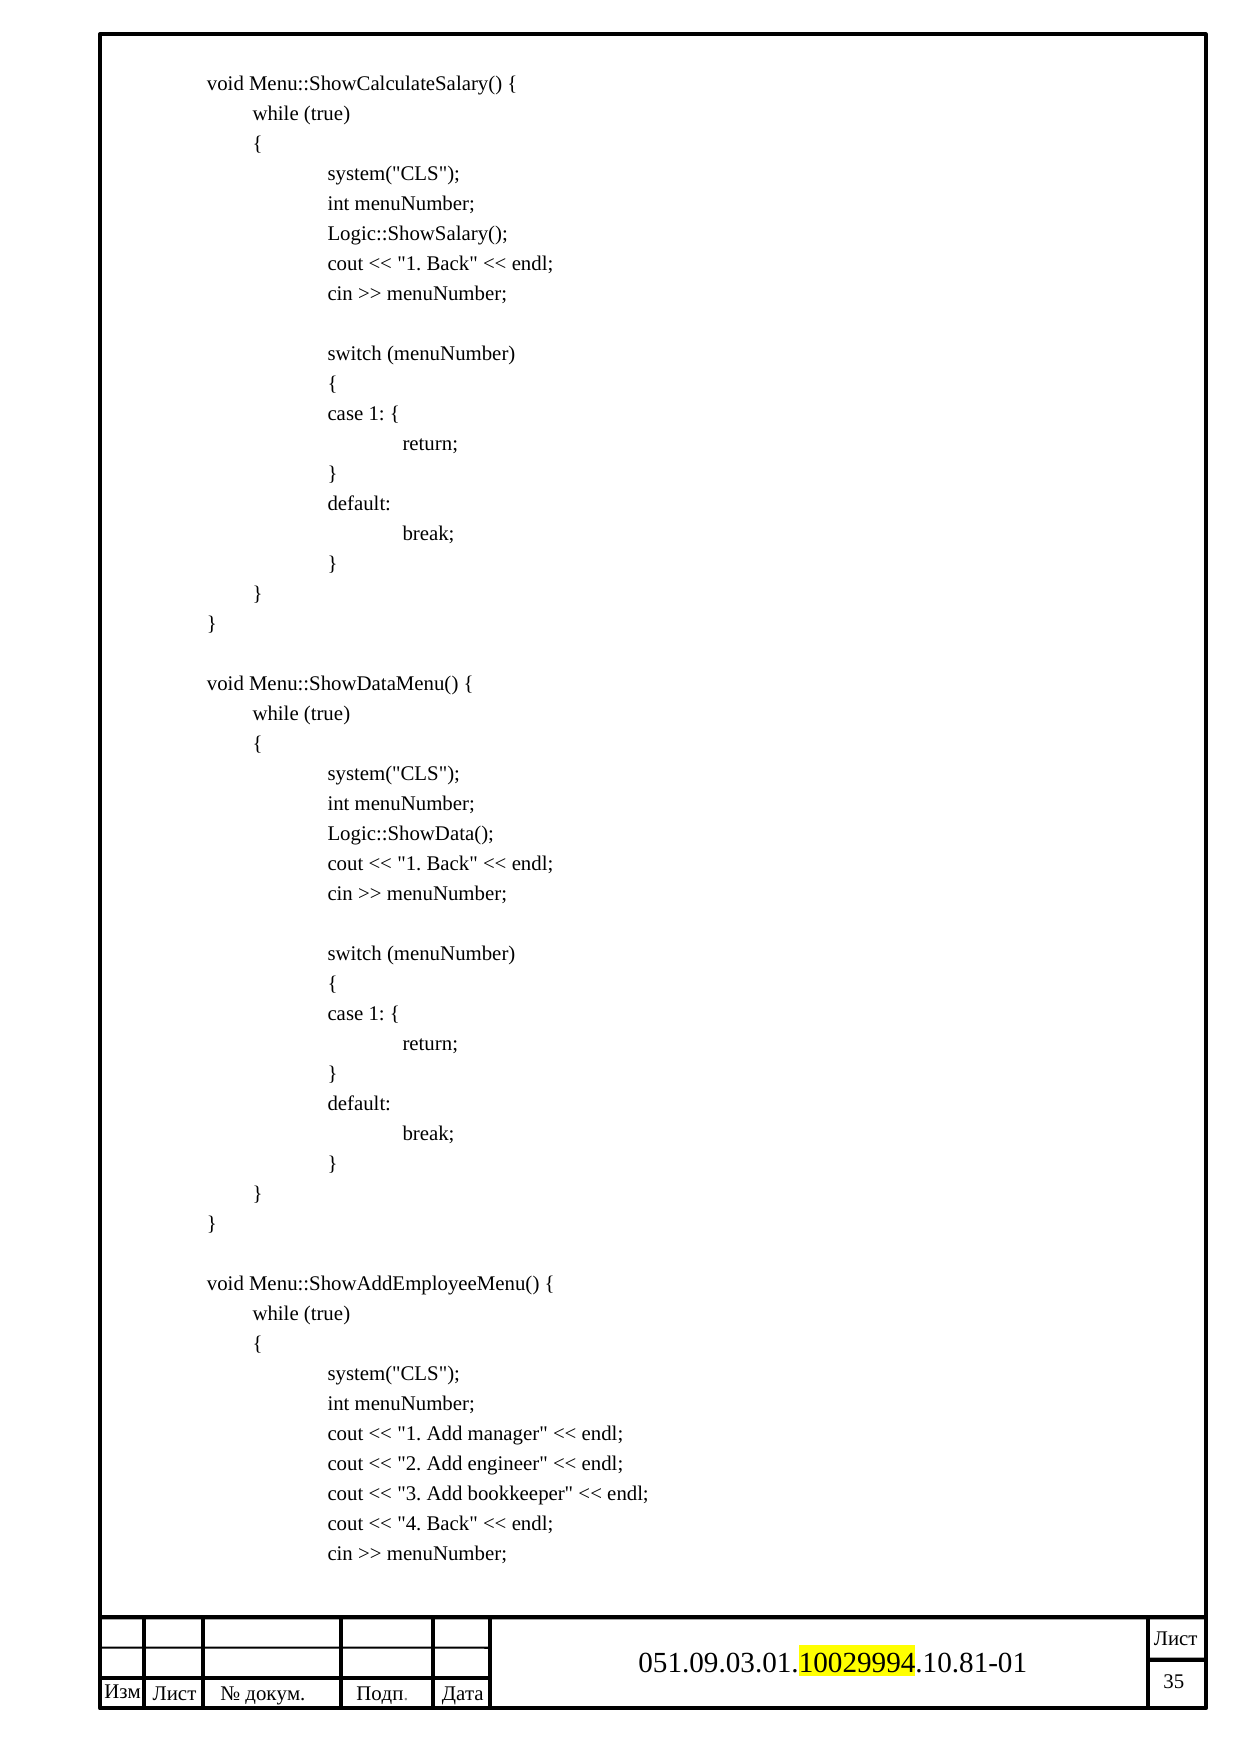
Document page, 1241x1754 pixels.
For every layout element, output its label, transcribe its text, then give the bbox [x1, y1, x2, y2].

text { [133, 131, 1181, 155]
text void Menu::ShowDataMenu() { [133, 671, 1181, 695]
text cout << "1. Add manager" << endl; [133, 1421, 1181, 1445]
text while (true) [133, 701, 1181, 725]
text Logic::ShowSalary(); [133, 221, 1181, 245]
text int menuNumber; [133, 791, 1181, 815]
text break; [133, 521, 1181, 545]
text } [133, 1211, 1181, 1235]
text } [133, 1151, 1181, 1175]
text cout << "3. Add bookkeeper" << endl; [133, 1481, 1181, 1505]
text cin >> menuNumber; [133, 881, 1181, 905]
text case 1: { [133, 401, 1181, 425]
text } [133, 581, 1181, 605]
text return; [133, 1031, 1181, 1055]
text return; [133, 431, 1181, 455]
text { [133, 731, 1181, 755]
text system("CLS"); [133, 1361, 1181, 1385]
text { [133, 1331, 1181, 1355]
text } [133, 551, 1181, 575]
text cout << "4. Back" << endl; [133, 1511, 1181, 1535]
text while (true) [133, 1301, 1181, 1325]
text } [133, 611, 1181, 635]
text default: [133, 1091, 1181, 1115]
text break; [133, 1121, 1181, 1145]
text } [133, 1181, 1181, 1205]
text switch (menuNumber) [133, 941, 1181, 965]
text int menuNumber; [133, 1391, 1181, 1415]
text switch (menuNumber) [133, 341, 1181, 365]
text cin >> menuNumber; [133, 281, 1181, 305]
text { [133, 371, 1181, 395]
text Logic::ShowData(); [133, 821, 1181, 845]
text cout << "1. Back" << endl; [133, 851, 1181, 875]
text cout << "2. Add engineer" << endl; [133, 1451, 1181, 1475]
text { [133, 971, 1181, 995]
text } [133, 1061, 1181, 1085]
text default: [133, 491, 1181, 515]
text case 1: { [133, 1001, 1181, 1025]
text void Menu::ShowAddEmployeeMenu() { [133, 1271, 1181, 1295]
text cin >> menuNumber; [133, 1541, 1181, 1565]
text while (true) [133, 101, 1181, 125]
text system("CLS"); [133, 761, 1181, 785]
text } [133, 461, 1181, 485]
text cout << "1. Back" << endl; [133, 251, 1181, 275]
text void Menu::ShowCalculateSalary() { [133, 71, 1181, 95]
text int menuNumber; [133, 191, 1181, 215]
text system("CLS"); [133, 161, 1181, 185]
